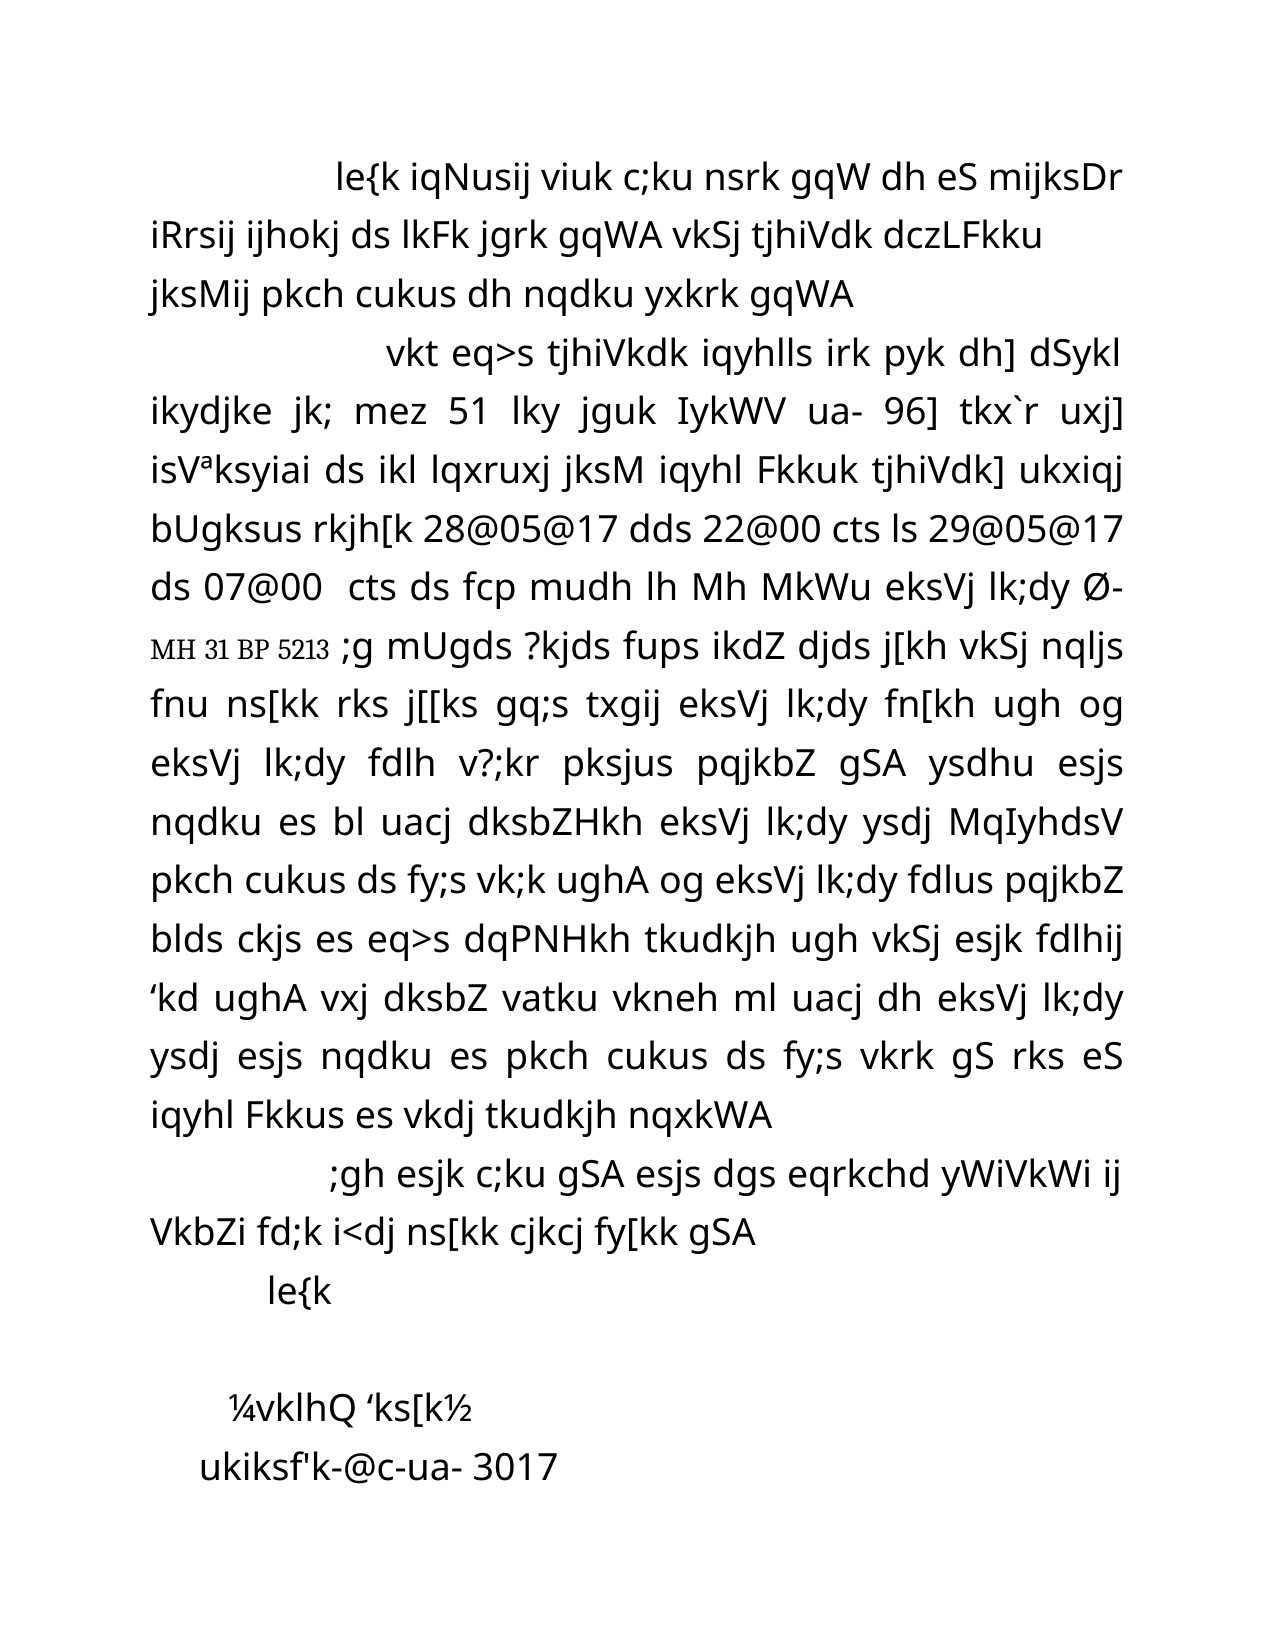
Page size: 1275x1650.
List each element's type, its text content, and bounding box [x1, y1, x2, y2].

text le{k [150, 1264, 1125, 1315]
text ¼vklhQ ‘ks[k½ [150, 1382, 1125, 1433]
text vkt eq>s tjhiVkdk iqyhlls irk pyk dh] dSykl ikydjke jk; mez 51 lky jguk IykWV ua- 96] tkx`r uxj] isVªksyiai ds ikl lqxruxj jksM iqyhl Fkkuk tjhiVdk] ukxiqj bUgksus rkjh[k 28@05@17 dds 22@00 cts ls 29@05@17 ds 07@00 cts ds fcp mudh lh Mh MkWu eksVj lk;dy Ø- MH 31 BP 5213 ;g mUgds ?kjds fups ikdZ djds j[kh vkSj nqljs fnu ns[kk rks j[[ks gq;s txgij eksVj lk;dy fn[kh ugh og eksVj lk;dy fdlh v?;kr pksjus pqjkbZ gSA ysdhu esjs nqdku es bl uacj dksbZHkh eksVj lk;dy ysdj MqIyhdsV pkch cukus ds fy;s vk;k ughA og eksVj lk;dy fdlus pqjkbZ blds ckjs es eq>s dqPNHkh tkudkjh ugh vkSj esjk fdlhij ‘kd ughA vxj dksbZ vatku vkneh ml uacj dh eksVj lk;dy ysdj esjs nqdku es pkch cukus ds fy;s vkrk gS rks eS iqyhl Fkkus es vkdj tkudkjh nqxkWA [150, 326, 1125, 1139]
text ukiksf'k-@c-ua- 3017 [150, 1440, 1125, 1491]
text le{k iqNusij viuk c;ku nsrk gqW dh eS mijksDr iRrsij ijhokj ds lkFk jgrk gqWA vkSj tjhiVdk dczLFkku jksMij pkch cukus dh nqdku yxkrk gqWA [150, 150, 1125, 318]
text ;gh esjk c;ku gSA esjs dgs eqrkchd yWiVkWi ij VkbZi fd;k i<dj ns[kk cjkcj fy[kk gSA [150, 1147, 1125, 1257]
